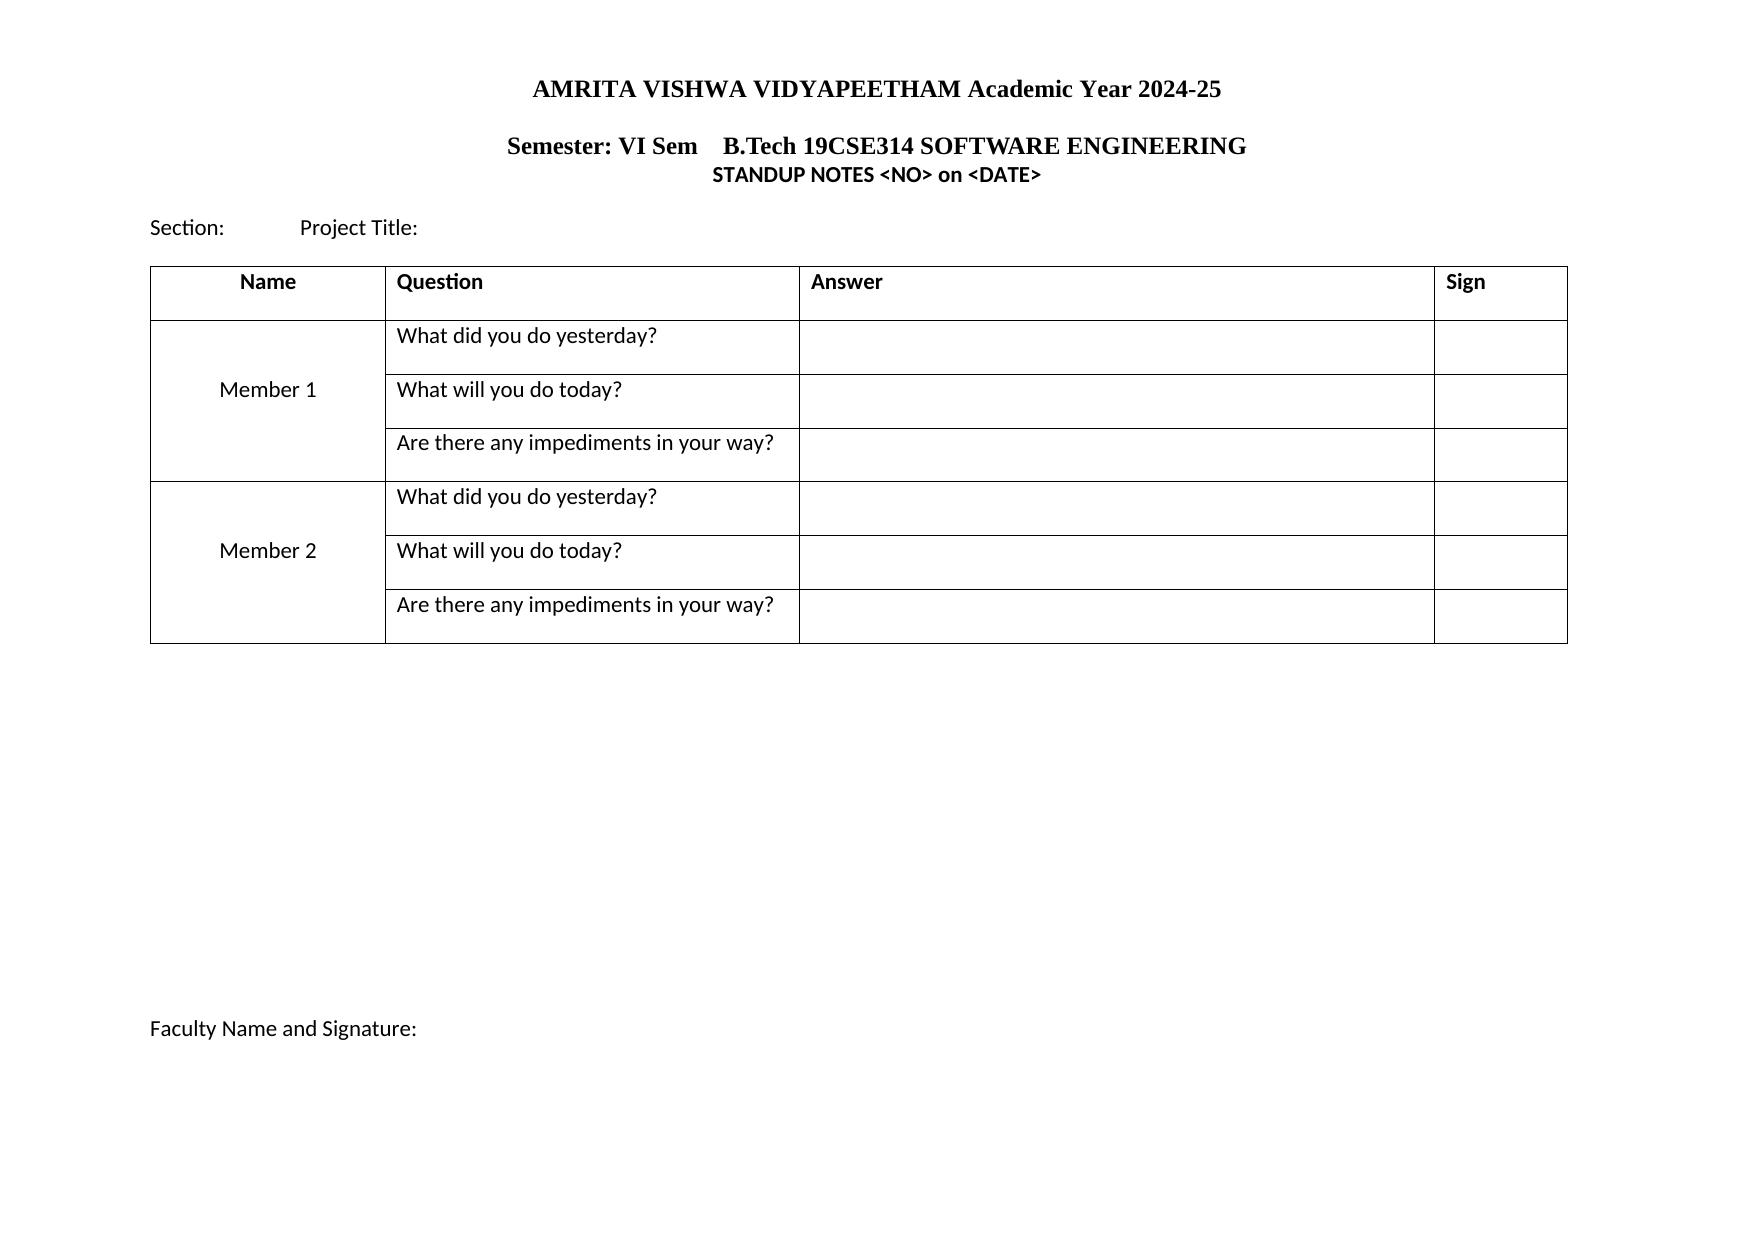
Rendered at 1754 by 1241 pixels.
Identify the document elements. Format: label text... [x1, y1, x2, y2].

table_cell Member 1 [151, 321, 385, 481]
text STANDUP NOTES <NO> on <DATE> [150, 160, 1604, 188]
table_cell Are there any impediments in your way? [386, 429, 799, 481]
table_cell What did you do yesterday? [386, 321, 799, 374]
table_cell Member 2 [151, 482, 385, 642]
subtitle Semester: VI Sem B.Tech 19CSE314 SOFTWARE ENGINEERING [150, 131, 1604, 160]
table_cell [1435, 590, 1567, 642]
text Section: Project Title: [150, 213, 1604, 241]
table_cell [800, 482, 1434, 535]
table_cell [1435, 321, 1567, 374]
table_cell [1435, 536, 1567, 589]
table_cell [1435, 375, 1567, 427]
table_cell What did you do yesterday? [386, 482, 799, 535]
table_cell [800, 590, 1434, 642]
table_header Question [386, 267, 799, 320]
table_cell [800, 375, 1434, 427]
table_cell Are there any impediments in your way? [386, 590, 799, 642]
table_cell [1435, 482, 1567, 535]
table_cell What will you do today? [386, 536, 799, 589]
table_cell [800, 321, 1434, 374]
table_header Name [151, 267, 385, 320]
table_cell What will you do today? [386, 375, 799, 427]
table_header Sign [1435, 267, 1567, 320]
table_header Answer [800, 267, 1434, 320]
table_cell [800, 536, 1434, 589]
table_cell [1435, 429, 1567, 481]
table_cell [800, 429, 1434, 481]
text Faculty Name and Signature: [150, 1014, 1604, 1043]
text AMRITA VISHWA VIDYAPEETHAM Academic Year 2024-25 [150, 74, 1604, 103]
